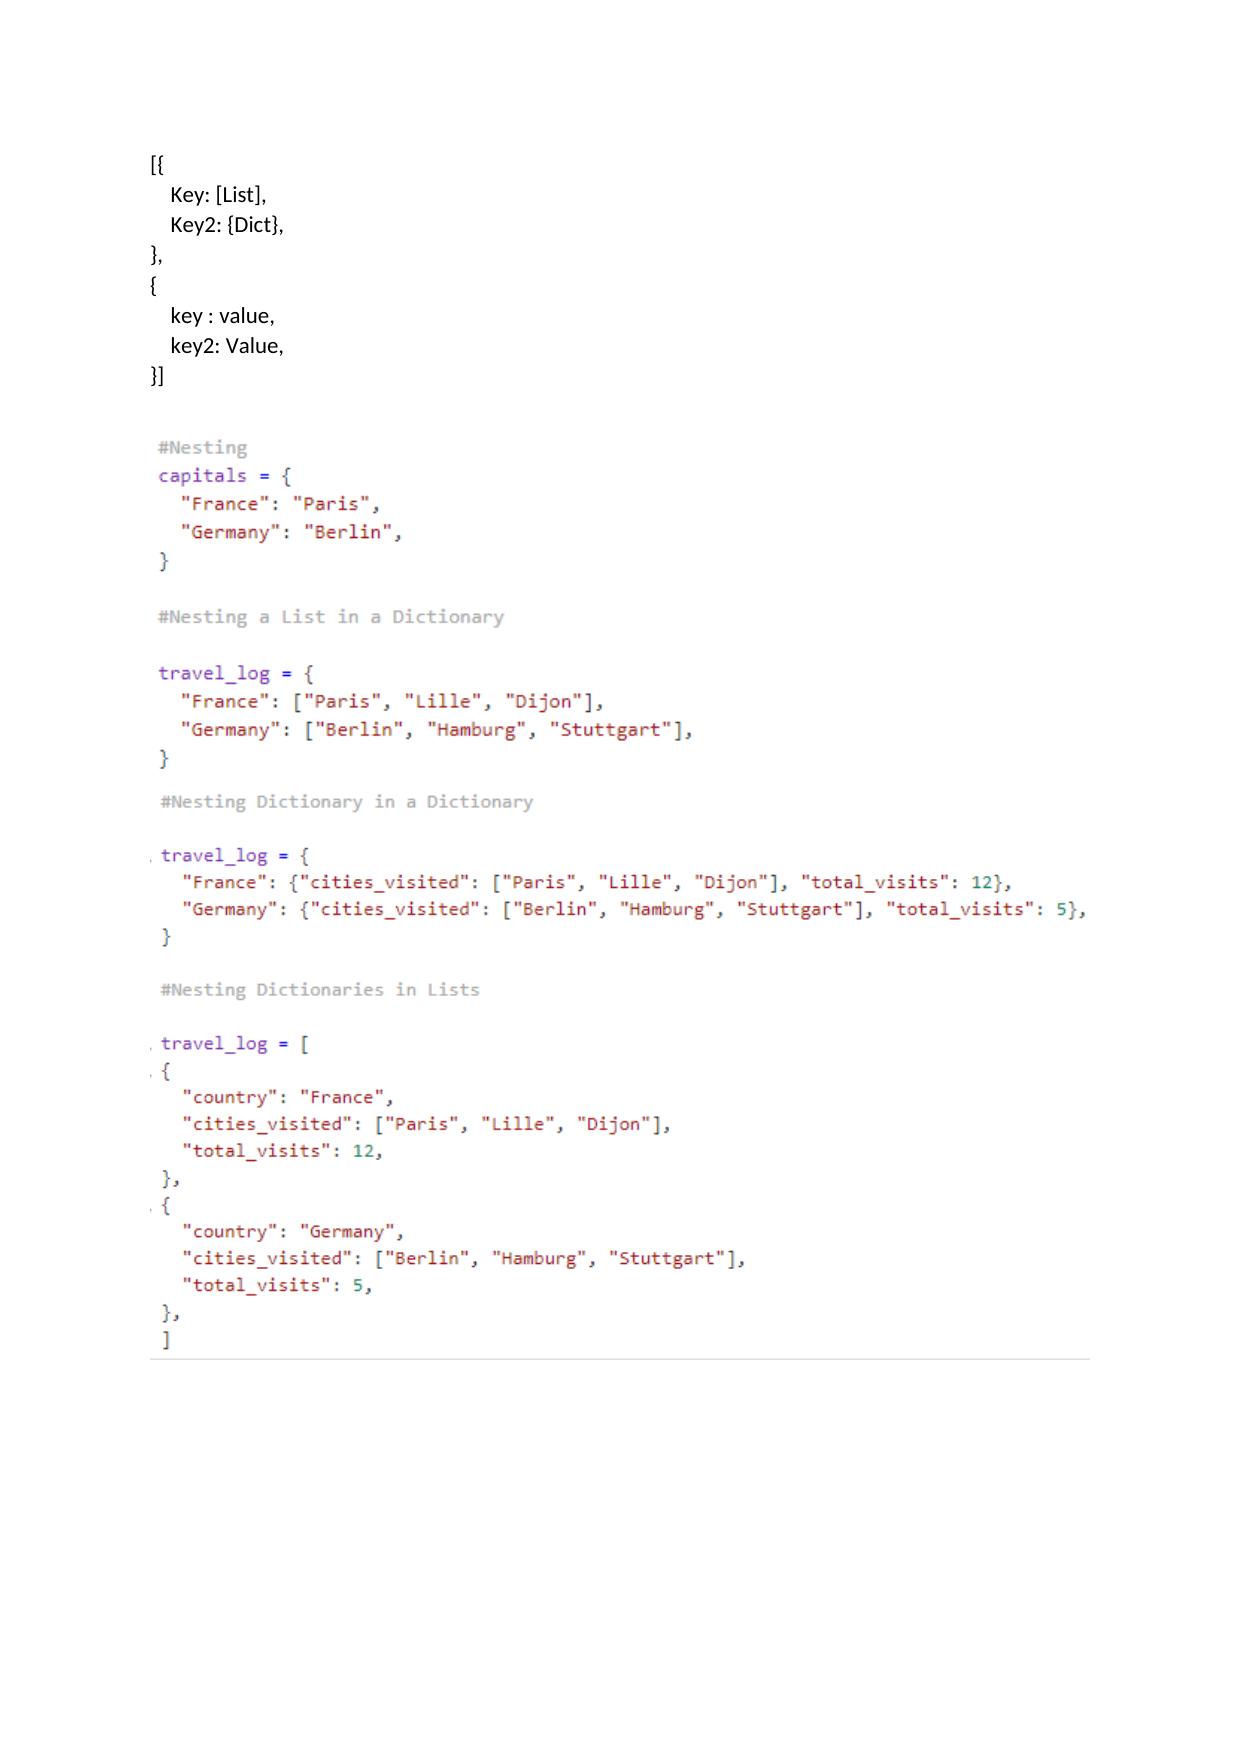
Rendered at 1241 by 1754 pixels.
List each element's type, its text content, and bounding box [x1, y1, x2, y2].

text [{ [150, 150, 1090, 178]
text key : value, [150, 301, 1090, 329]
text key2: Value, [150, 331, 1090, 359]
text }] [150, 361, 1090, 389]
picture [150, 421, 877, 780]
text Key2: {Dict}, [150, 210, 1090, 238]
text }, [150, 241, 1090, 269]
text { [150, 271, 1090, 299]
picture [150, 782, 1091, 1360]
text Key: [List], [150, 180, 1090, 208]
